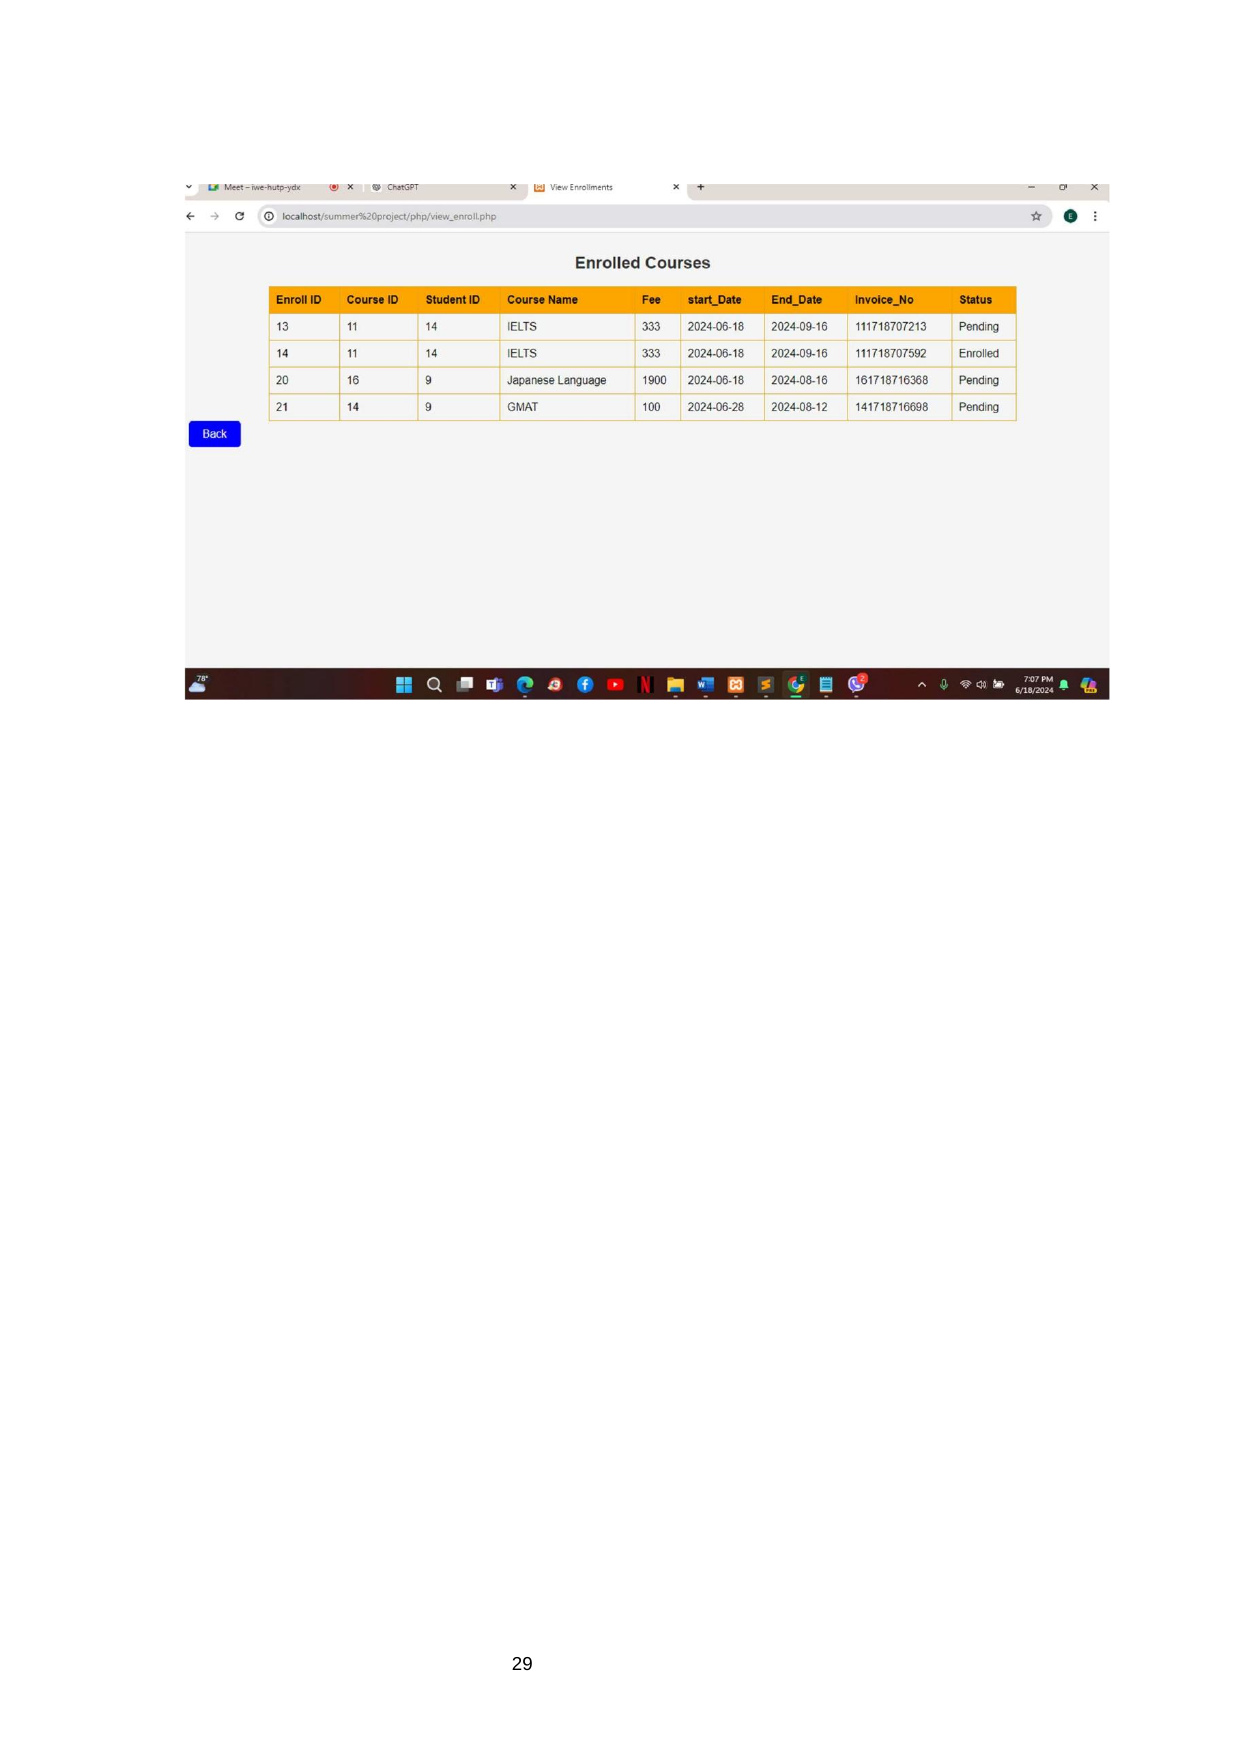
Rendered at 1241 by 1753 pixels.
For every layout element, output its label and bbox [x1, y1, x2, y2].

picture [184, 184, 1110, 700]
